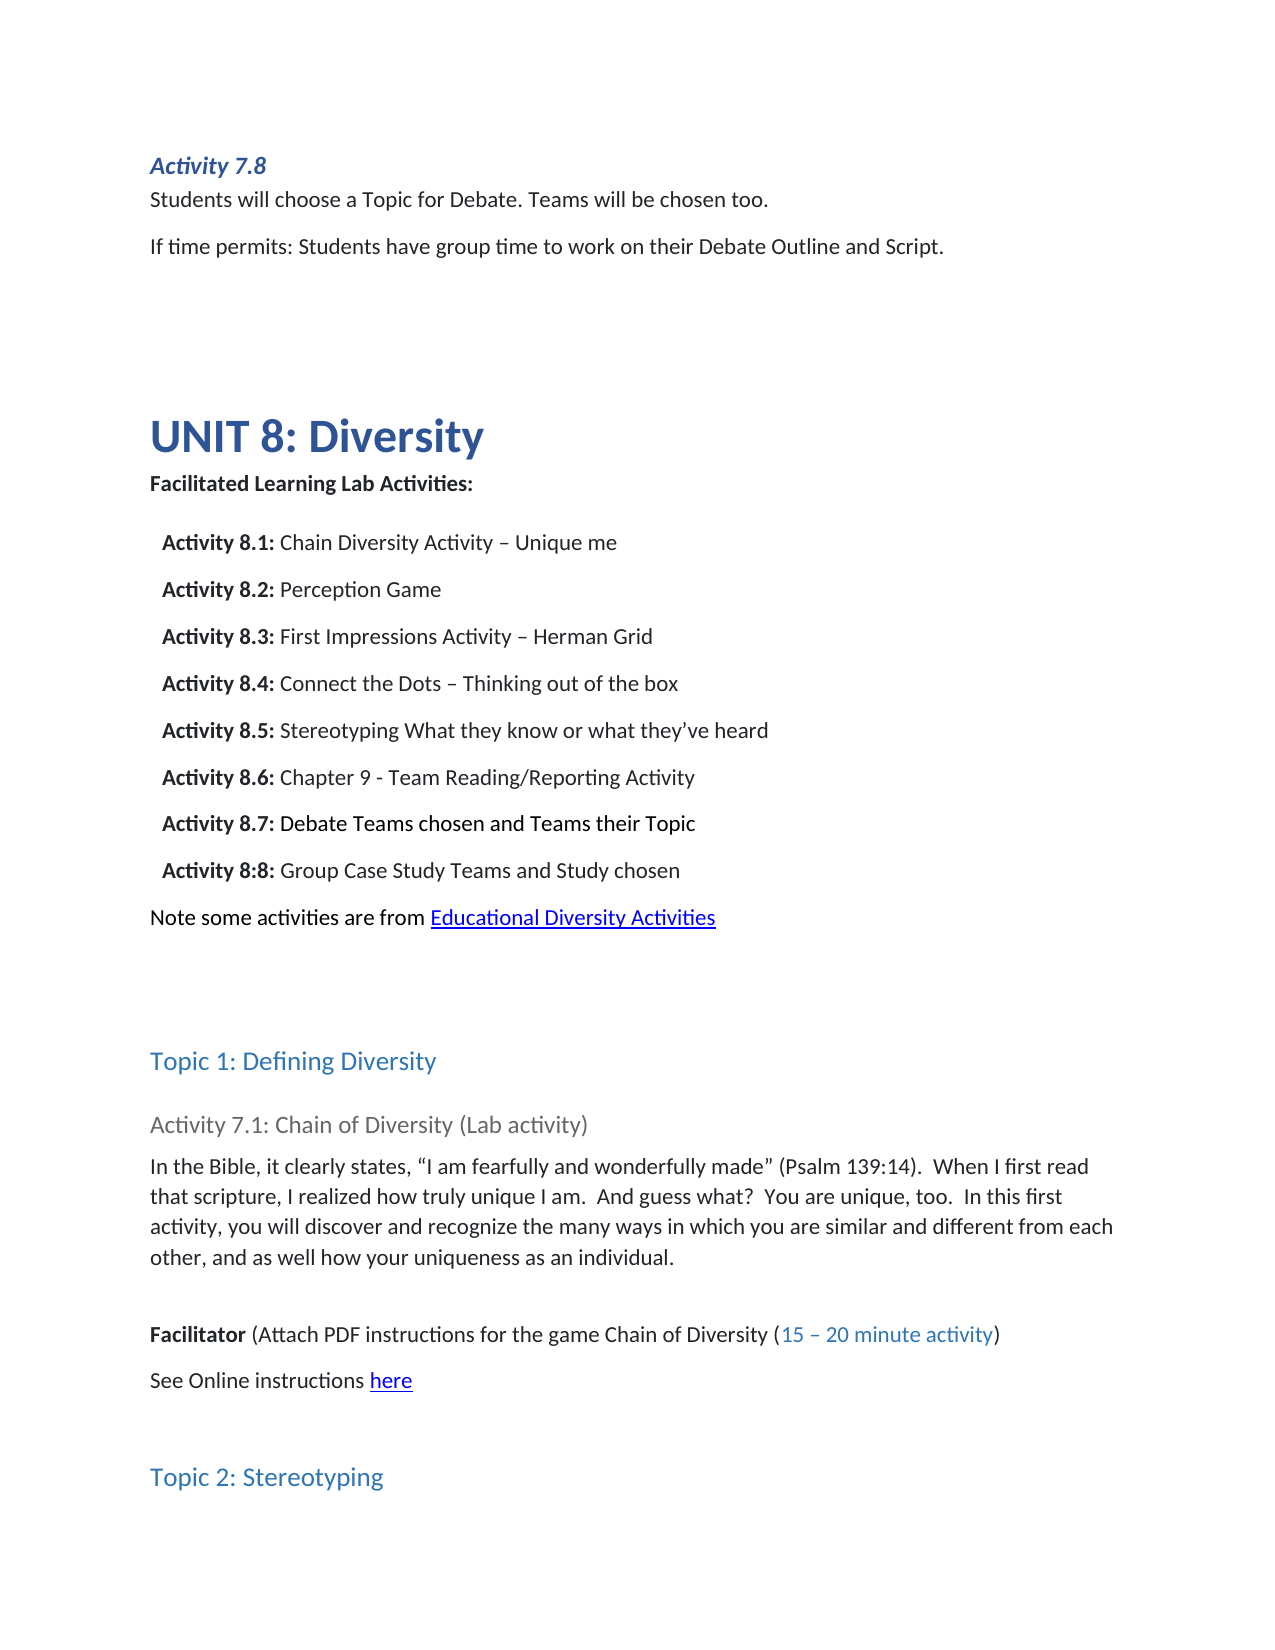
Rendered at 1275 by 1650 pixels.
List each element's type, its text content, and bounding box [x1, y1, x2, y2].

text Activity 8:8: Group Case Study Teams and Study chosen [162, 856, 1125, 884]
text Note some activities are from Educational Diversity Activities [150, 903, 1125, 931]
text Activity 8.7: Debate Teams chosen and Teams their Topic [162, 809, 1125, 838]
text Activity 8.2: Perception Game [162, 575, 1125, 603]
text Activity 8.1: Chain Diversity Activity – Unique me [162, 528, 1125, 556]
subtitle Activity 7.1: Chain of Diversity (Lab activity) [150, 1109, 1125, 1139]
text In the Bible, it clearly states, “I am fearfully and wonderfully made” (Psalm 139:14). When I first read that scripture, I realized how truly unique I am. And guess what? You are unique, too. In this first activity, you will discover and recognize the many ways in which you are similar and different from each other, and as well how your uniqueness as an individual. [150, 1152, 1125, 1271]
subtitle UNIT 8: Diversity [150, 406, 1125, 464]
text See Online instructions here [150, 1367, 1125, 1395]
text Activity 8.5: Stereotyping What they know or what they’ve heard [162, 716, 1125, 744]
text Activity 8.6: Chapter 9 - Team Reading/Reporting Activity [162, 763, 1125, 791]
text Activity 8.3: First Impressions Activity – Herman Grid [162, 622, 1125, 650]
subtitle Topic 1: Defining Diversity [150, 1044, 1125, 1077]
text Students will choose a Topic for Debate. Teams will be chosen too. [150, 185, 1125, 213]
text If time permits: Students have group time to work on their Debate Outline and Script. [150, 232, 1125, 260]
subtitle Activity 7.8 [150, 150, 1125, 181]
text Facilitated Learning Lab Activities: [150, 469, 1125, 497]
subtitle Topic 2: Stereotyping [150, 1460, 1125, 1493]
text Activity 8.4: Connect the Dots – Thinking out of the box [162, 669, 1125, 697]
text Facilitator (Attach PDF instructions for the game Chain of Diversity (15 – 20 minute activity) [150, 1289, 1125, 1348]
